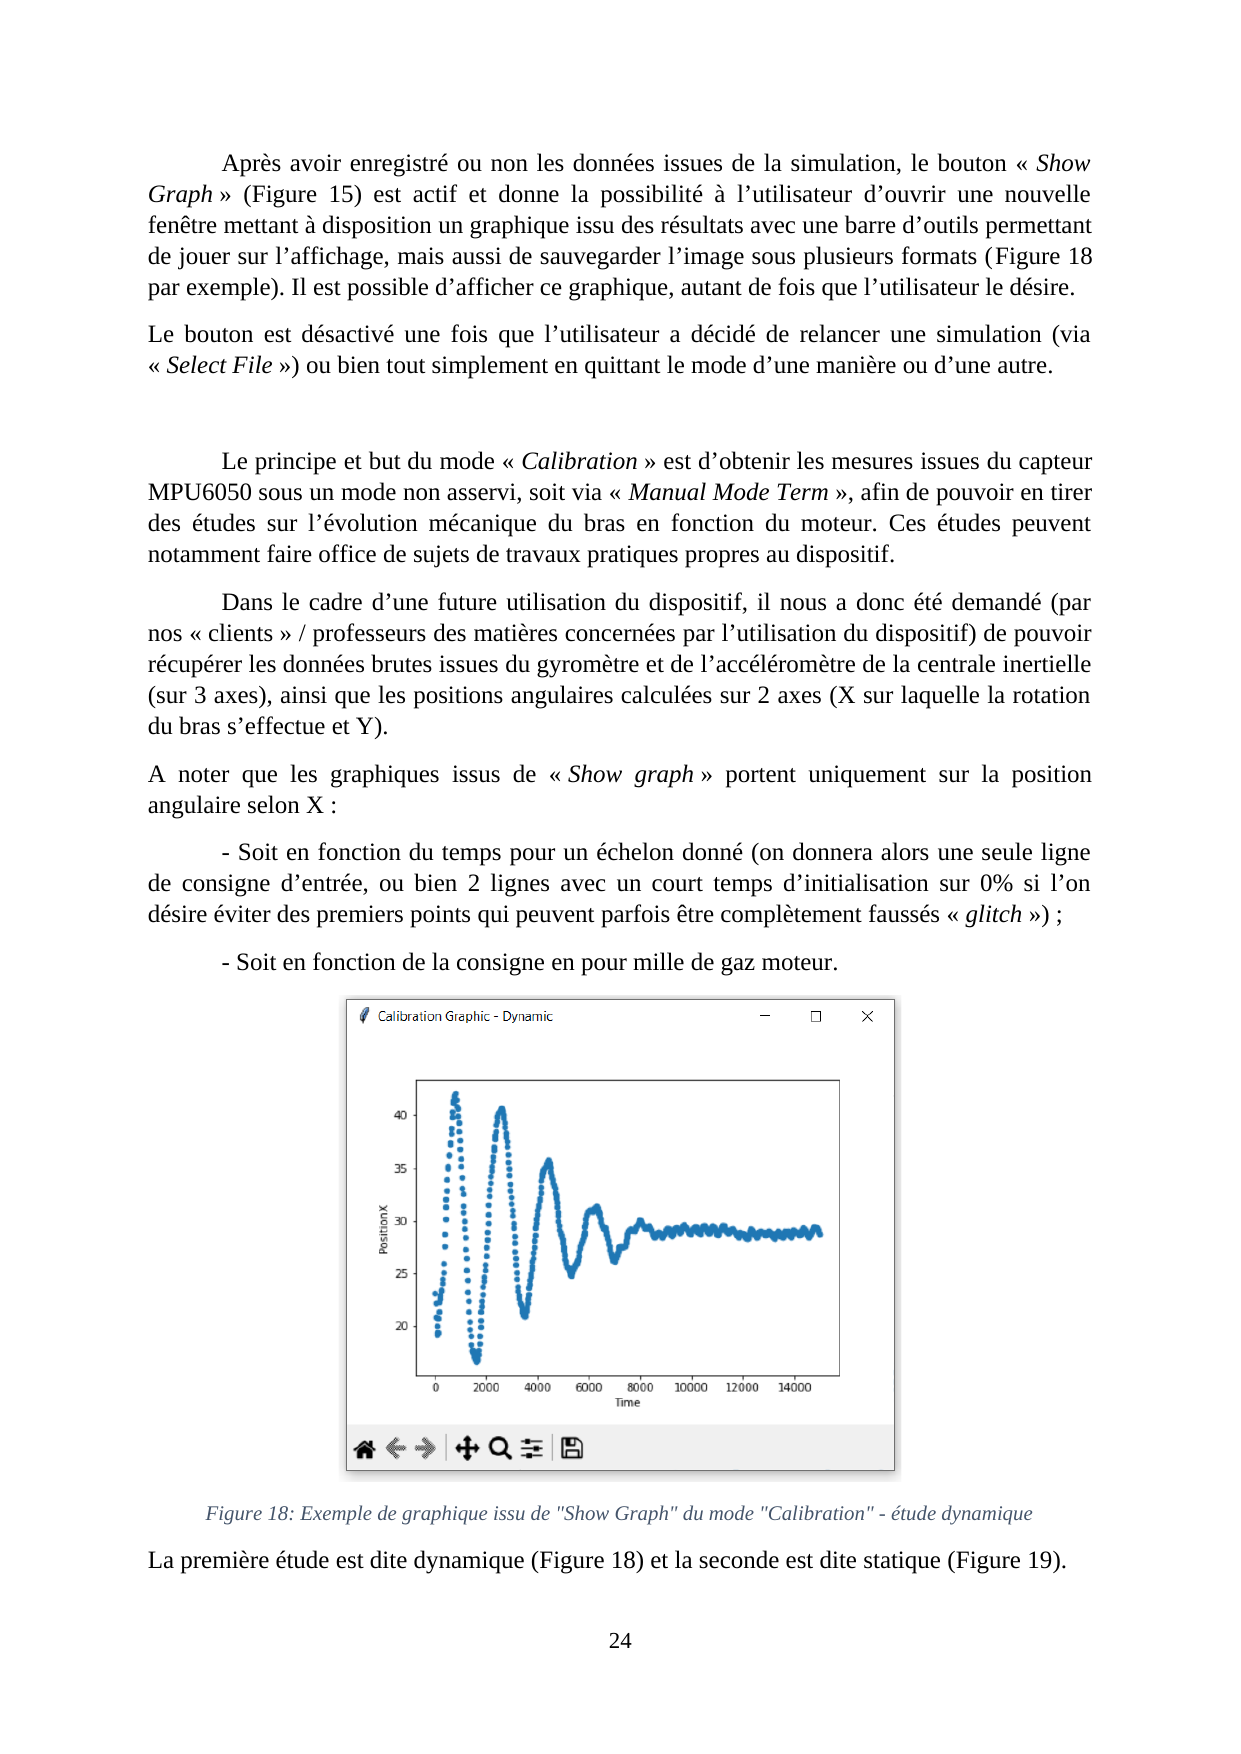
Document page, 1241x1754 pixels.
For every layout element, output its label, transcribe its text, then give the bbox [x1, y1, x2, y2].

text Le bouton est désactivé une fois que l’utilisateur a décidé de relancer une simulation (via « Select File ») ou bien tout simplement en quittant le mode d’une manière ou d’une autre. [148, 319, 1093, 379]
text Le principe et but du mode « Calibration » est d’obtenir les mesures issues du capteur MPU6050 sous un mode non asservi, soit via « Manual Mode Term », afin de pouvoir en tirer des études sur l’évolution mécanique du bras en fonction du moteur. Ces études peuvent notamment faire office de sujets de travaux pratiques propres au dispositif. [148, 446, 1093, 568]
picture [338, 995, 902, 1482]
text Figure 18: Exemple de graphique issu de "Show Graph" du mode "Calibration" - étude dynamique [148, 1500, 1093, 1524]
text - Soit en fonction de la consigne en pour mille de gaz moteur. [148, 947, 1093, 976]
text Dans le cadre d’une future utilisation du dispositif, il nous a donc été demandé (par nos « clients » / professeurs des matières concernées par l’utilisation du dispositif) de pouvoir récupérer les données brutes issues du gyromètre et de l’accéléromètre de la centrale inertielle (sur 3 axes), ainsi que les positions angulaires calculées sur 2 axes (X sur laquelle la rotation du bras s’effectue et Y). [148, 587, 1093, 740]
text La première étude est dite dynamique (Figure 18) et la seconde est dite statique (Figure 19). [148, 1545, 1093, 1574]
text Après avoir enregistré ou non les données issues de la simulation, le bouton « Show Graph » (Figure 15) est actif et donne la possibilité à l’utilisateur d’ouvrir une nouvelle fenêtre mettant à disposition un graphique issu des résultats avec une barre d’outils permettant de jouer sur l’affichage, mais aussi de sauvegarder l’image sous plusieurs formats (Figure 18 par exemple). Il est possible d’afficher ce graphique, autant de fois que l’utilisateur le désire. [148, 148, 1093, 301]
text A noter que les graphiques issus de « Show graph » portent uniquement sur la position angulaire selon X : [148, 759, 1093, 818]
text - Soit en fonction du temps pour un échelon donné (on donnera alors une seule ligne de consigne d’entrée, ou bien 2 lignes avec un court temps d’initialisation sur 0% si l’on désire éviter des premiers points qui peuvent parfois être complètement faussés « glitch ») ; [148, 837, 1093, 928]
